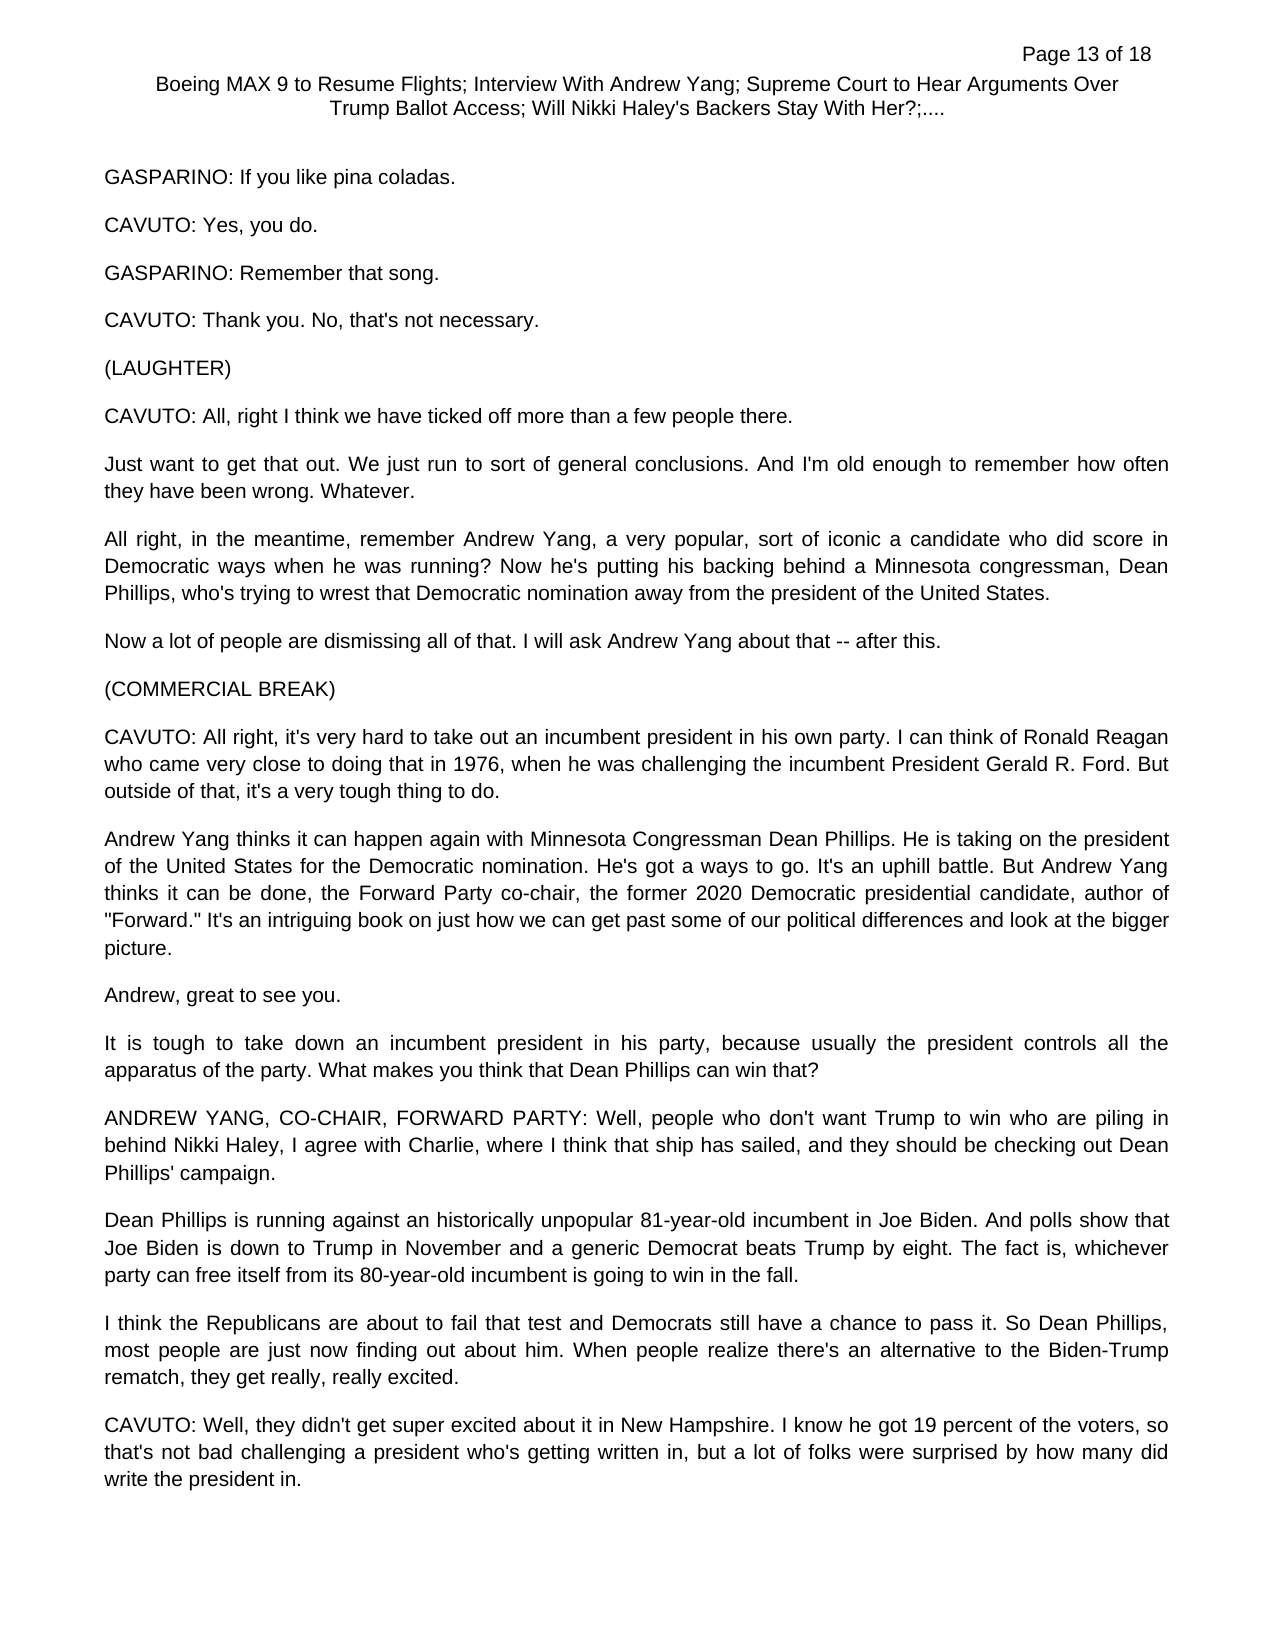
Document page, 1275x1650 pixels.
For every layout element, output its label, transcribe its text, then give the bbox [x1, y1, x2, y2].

text GASPARINO: If you like pina coladas. [104, 161, 1171, 188]
text GASPARINO: Remember that song. [104, 257, 1171, 284]
text It is tough to take down an incumbent president in his party, because usually the president controls all the apparatus of the party. What makes you think that Dean Phillips can win that? [104, 1028, 1171, 1082]
text CAVUTO: All right, it's very hard to take out an incumbent president in his own party. I can think of Ronald Reagan who came very close to doing that in 1976, when he was challenging the incumbent President Gerald R. Ford. But outside of that, it's a very tough thing to do. [104, 722, 1171, 803]
text CAVUTO: All, right I think we have ticked off more than a few people there. [104, 401, 1171, 428]
text Andrew Yang thinks it can happen again with Minnesota Congressman Dean Phillips. He is taking on the president of the United States for the Democratic nomination. He's got a ways to go. It's an uphill battle. But Andrew Yang thinks it can be done, the Forward Party co-chair, the former 2020 Democratic presidential candidate, author of "Forward." It's an intriguing book on just how we can get past some of our political differences and look at the bigger picture. [104, 824, 1171, 959]
text (COMMERCIAL BREAK) [104, 674, 1171, 701]
text Dean Phillips is running against an historically unpopular 81-year-old incumbent in Joe Biden. And polls show that Joe Biden is down to Trump in November and a generic Democrat beats Trump by eight. The fact is, whichever party can free itself from its 80-year-old incumbent is going to win in the fall. [104, 1205, 1171, 1286]
text All right, in the meantime, remember Andrew Yang, a very popular, sort of iconic a candidate who did score in Democratic ways when he was running? Now he's putting his backing behind a Minnesota congressman, Dean Phillips, who's trying to wrest that Democratic nomination away from the president of the United States. [104, 524, 1171, 605]
text CAVUTO: Well, they didn't get super excited about it in New Hampshire. I know he got 19 percent of the voters, so that's not bad challenging a president who's getting written in, but a lot of folks were surprised by how many did write the president in. [104, 1409, 1171, 1491]
text Just want to get that out. We just run to sort of general conclusions. And I'm old enough to remember how often they have been wrong. Whatever. [104, 449, 1171, 503]
text ANDREW YANG, CO-CHAIR, FORWARD PARTY: Well, people who don't want Trump to win who are piling in behind Nikki Haley, I agree with Charlie, where I think that ship has sailed, and they should be checking out Dean Phillips' campaign. [104, 1103, 1171, 1184]
text (LAUGHTER) [104, 353, 1171, 380]
text CAVUTO: Yes, you do. [104, 209, 1171, 236]
text I think the Republicans are about to fail that test and Democrats still have a chance to pass it. So Dean Phillips, most people are just now finding out about him. When people realize there's an alternative to the Biden-Trump rematch, they get really, really excited. [104, 1307, 1171, 1388]
text CAVUTO: Thank you. No, that's not necessary. [104, 305, 1171, 332]
text Now a lot of people are dismissing all of that. I will ask Andrew Yang about that -- after this. [104, 626, 1171, 653]
text Andrew, great to see you. [104, 980, 1171, 1007]
